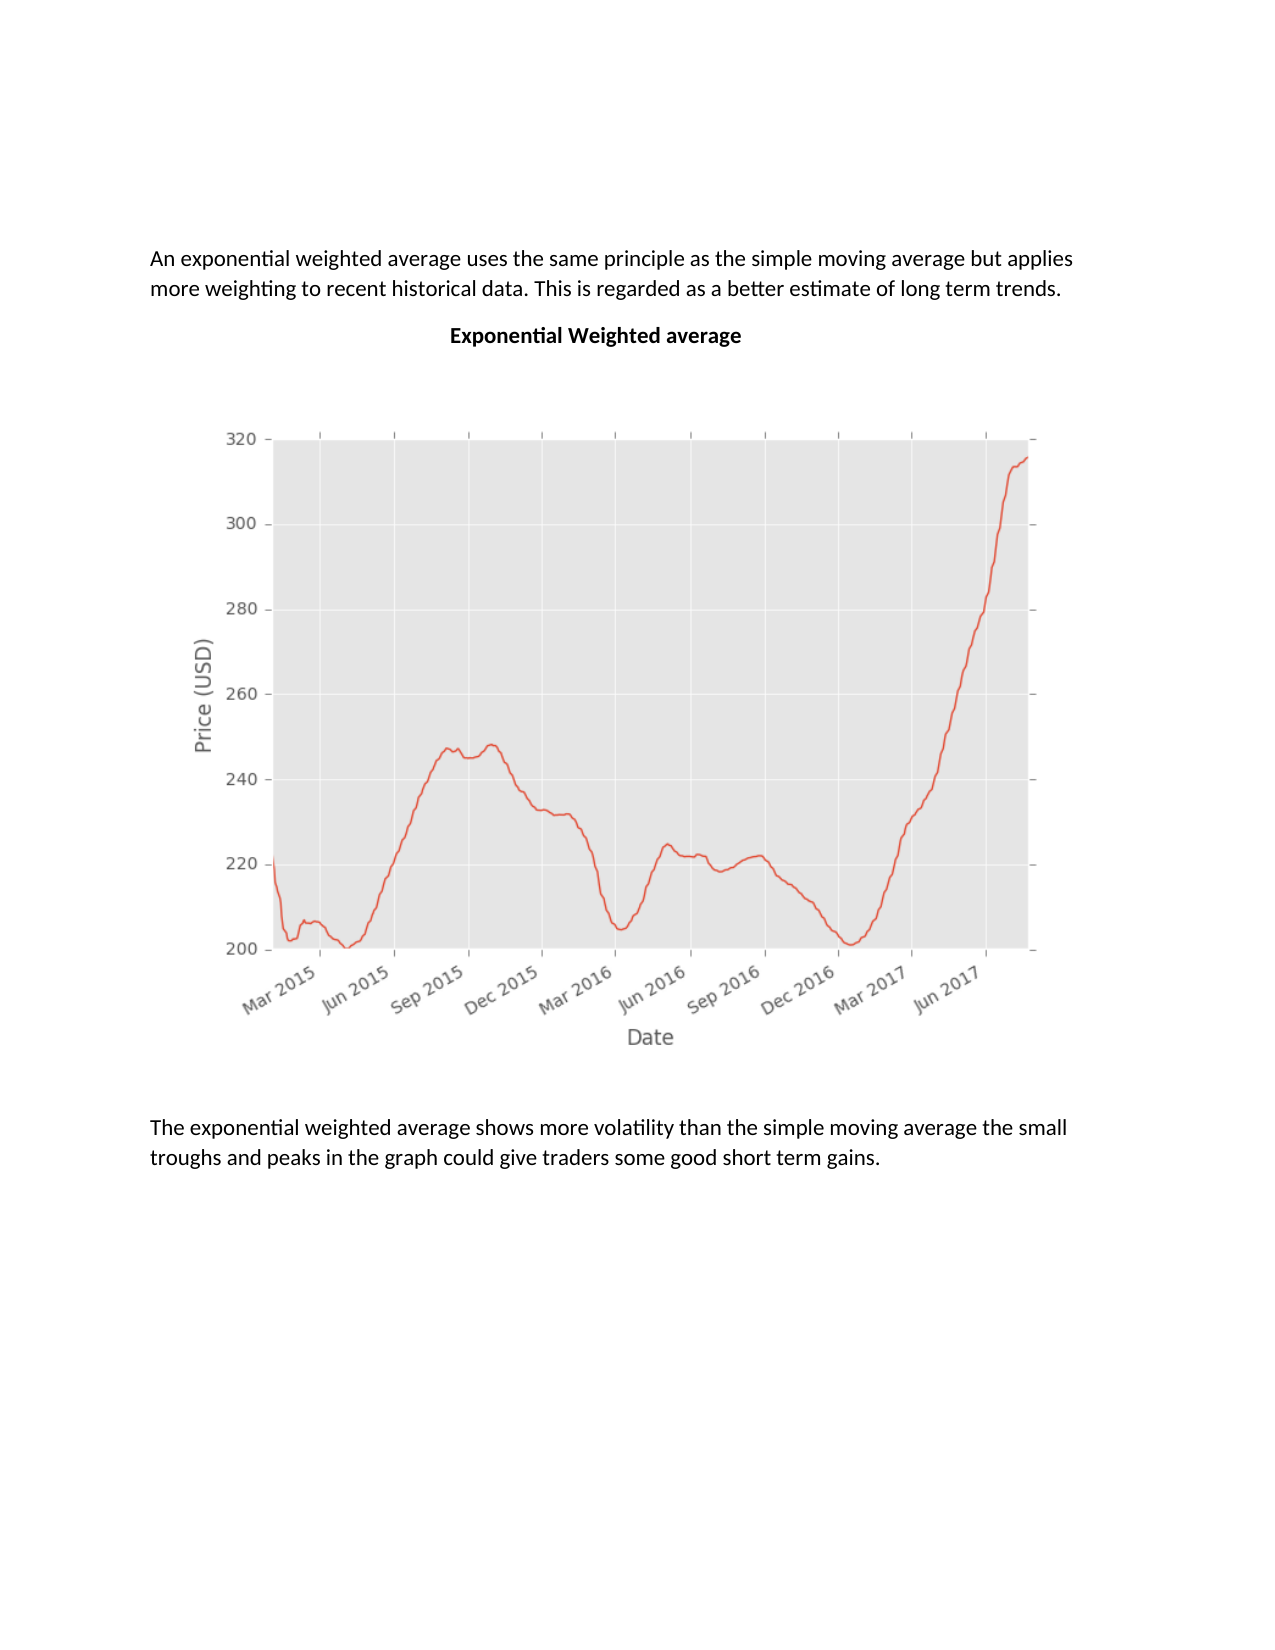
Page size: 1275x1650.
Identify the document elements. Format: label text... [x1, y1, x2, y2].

picture [150, 367, 1125, 1095]
text Exponential Weighted average [375, 321, 1125, 349]
text An exponential weighted average uses the same principle as the simple moving average but applies more weighting to recent historical data. This is regarded as a better estimate of long term trends. [150, 244, 1125, 302]
text The exponential weighted average shows more volatility than the simple moving average the small troughs and peaks in the graph could give traders some good short term gains. [150, 1113, 1125, 1171]
